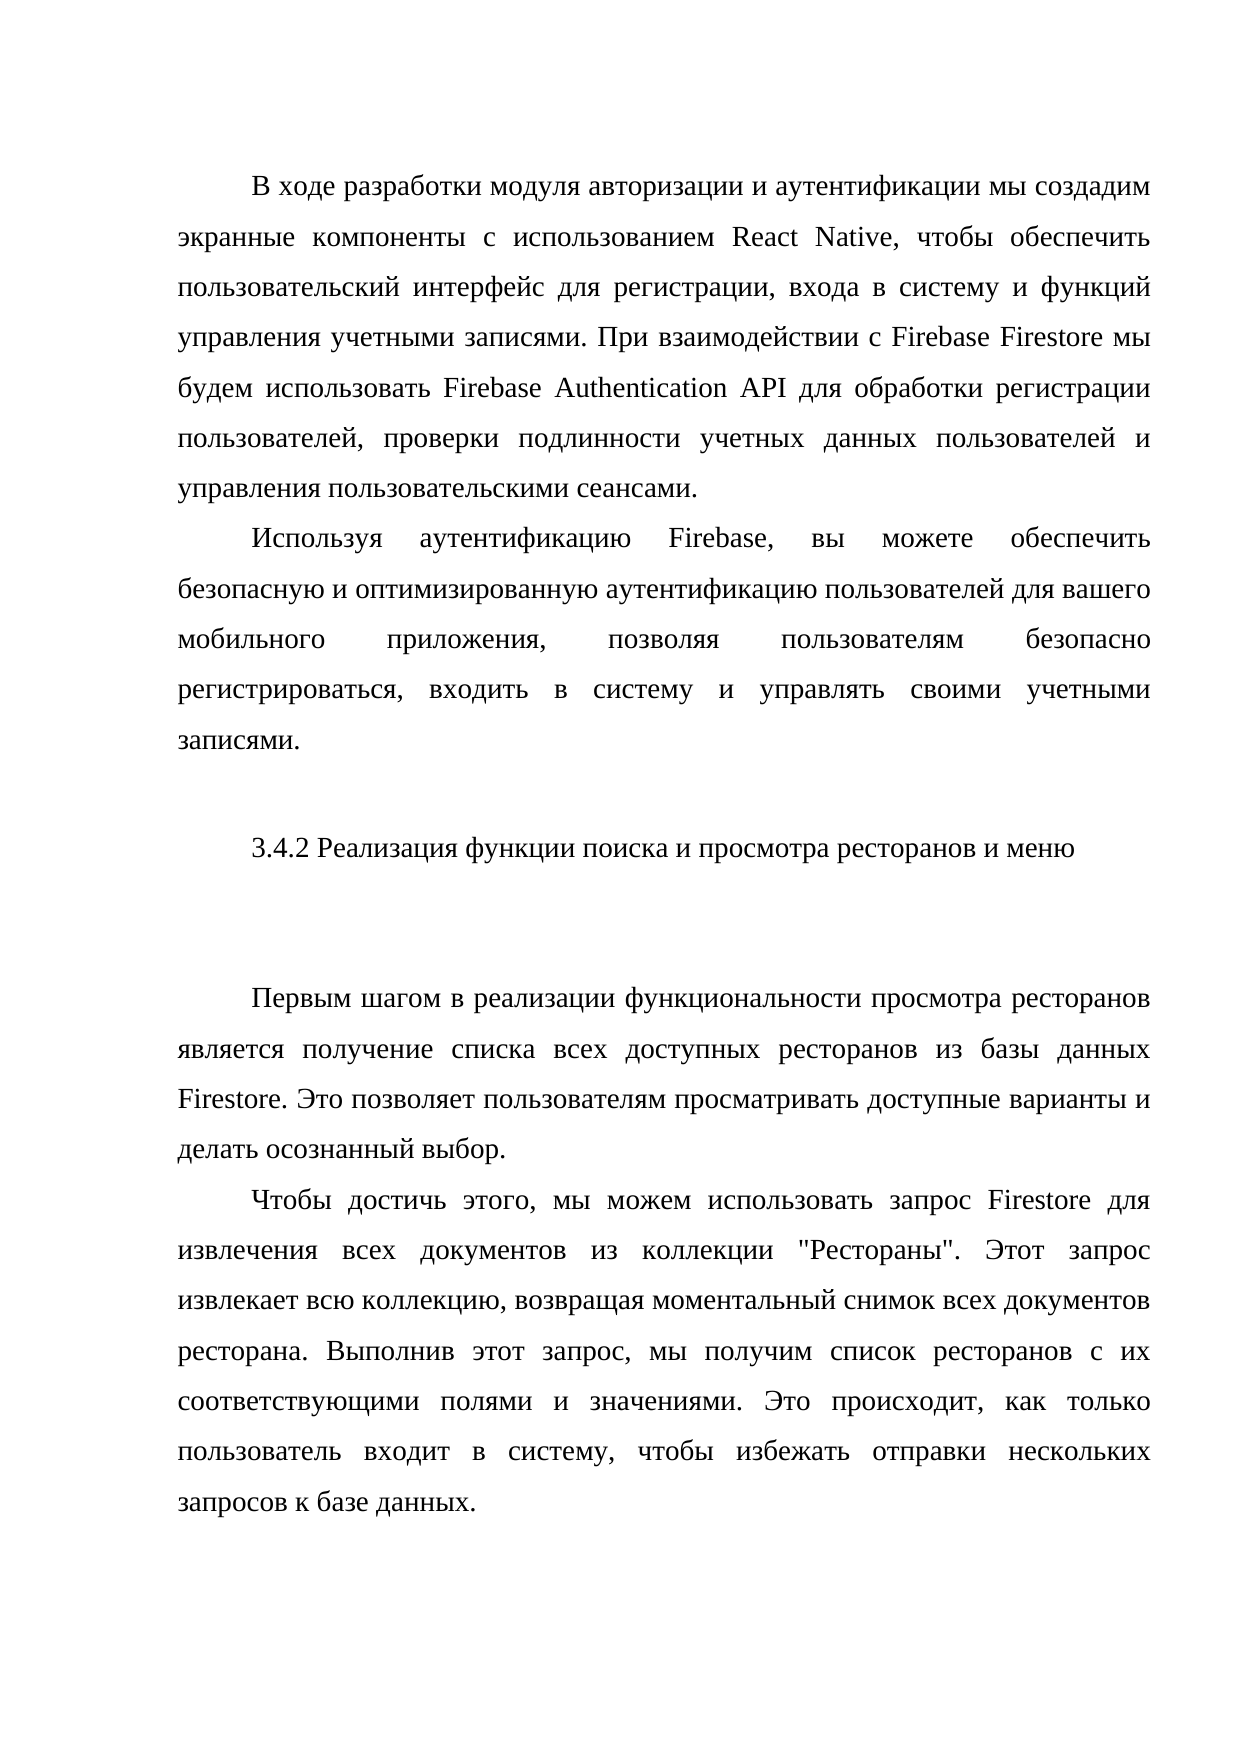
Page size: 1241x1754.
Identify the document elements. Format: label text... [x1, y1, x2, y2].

text Чтобы достичь этого, мы можем использовать запрос Firestore для извлечения всех документов из коллекции "Рестораны". Этот запрос извлекает всю коллекцию, возвращая моментальный снимок всех документов ресторана. Выполнив этот запрос, мы получим список ресторанов с их соответствующими полями и значениями. Это происходит, как только пользователь входит в систему, чтобы избежать отправки нескольких запросов к базе данных. [177, 1182, 1152, 1517]
text Используя аутентификацию Firebase, вы можете обеспечить безопасную и оптимизированную аутентификацию пользователей для вашего мобильного приложения, позволяя пользователям безопасно регистрироваться, входить в систему и управлять своими учетными записями. [177, 521, 1152, 755]
subtitle 3.4.2 Реализация функции поиска и просмотра ресторанов и меню [177, 830, 1152, 863]
text Первым шагом в реализации функциональности просмотра ресторанов является получение списка всех доступных ресторанов из базы данных Firestore. Это позволяет пользователям просматривать доступные варианты и делать осознанный выбор. [177, 981, 1152, 1165]
text В ходе разработки модуля авторизации и аутентификации мы создадим экранные компоненты с использованием React Native, чтобы обеспечить пользовательский интерфейс для регистрации, входа в систему и функций управления учетными записями. При взаимодействии с Firebase Firestore мы будем использовать Firebase Authentication API для обработки регистрации пользователей, проверки подлинности учетных данных пользователей и управления пользовательскими сеансами. [177, 168, 1152, 504]
